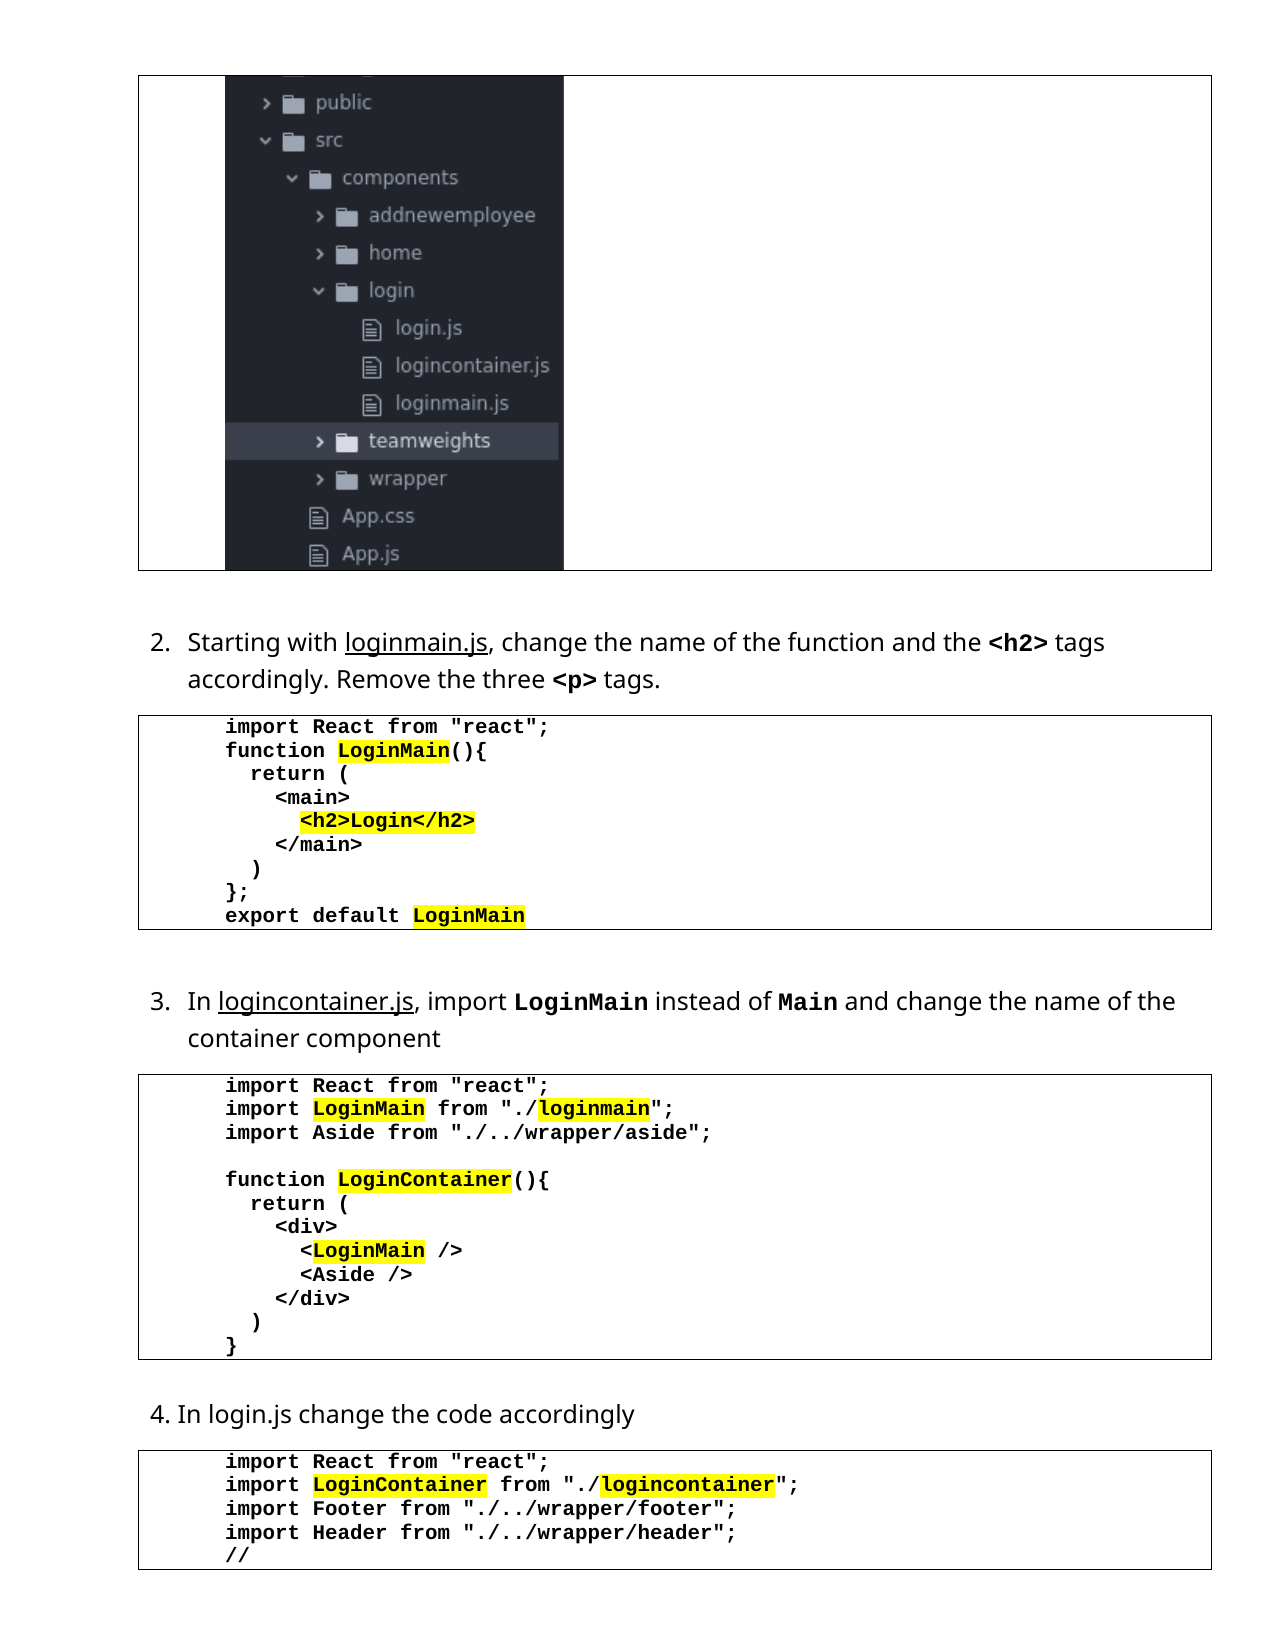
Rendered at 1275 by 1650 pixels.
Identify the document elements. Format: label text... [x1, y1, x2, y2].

table_header [139, 76, 225, 570]
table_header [139, 1451, 1211, 1569]
list Starting with loginmain.js, change the name of the function and the <h2> tags accordingly. Remove the three <p> tags. [150, 624, 1200, 696]
table_header import React from "react"; function LoginMain(){ return ( <main> <h2>Login</h2> </main> ) }; export default LoginMain [139, 716, 1211, 929]
table_header import React from "react"; import LoginMain from "./loginmain"; import Aside from "./../wrapper/aside"; function LoginContainer(){ return ( <div> <LoginMain /> <Aside /> </div> ) } [139, 1075, 1211, 1358]
picture [225, 76, 564, 570]
table_header [564, 76, 1211, 570]
list In logincontainer.js, import LoginMain instead of Main and change the name of the container component [150, 983, 1200, 1054]
text 4. In login.js change the code accordingly [150, 1360, 1200, 1430]
